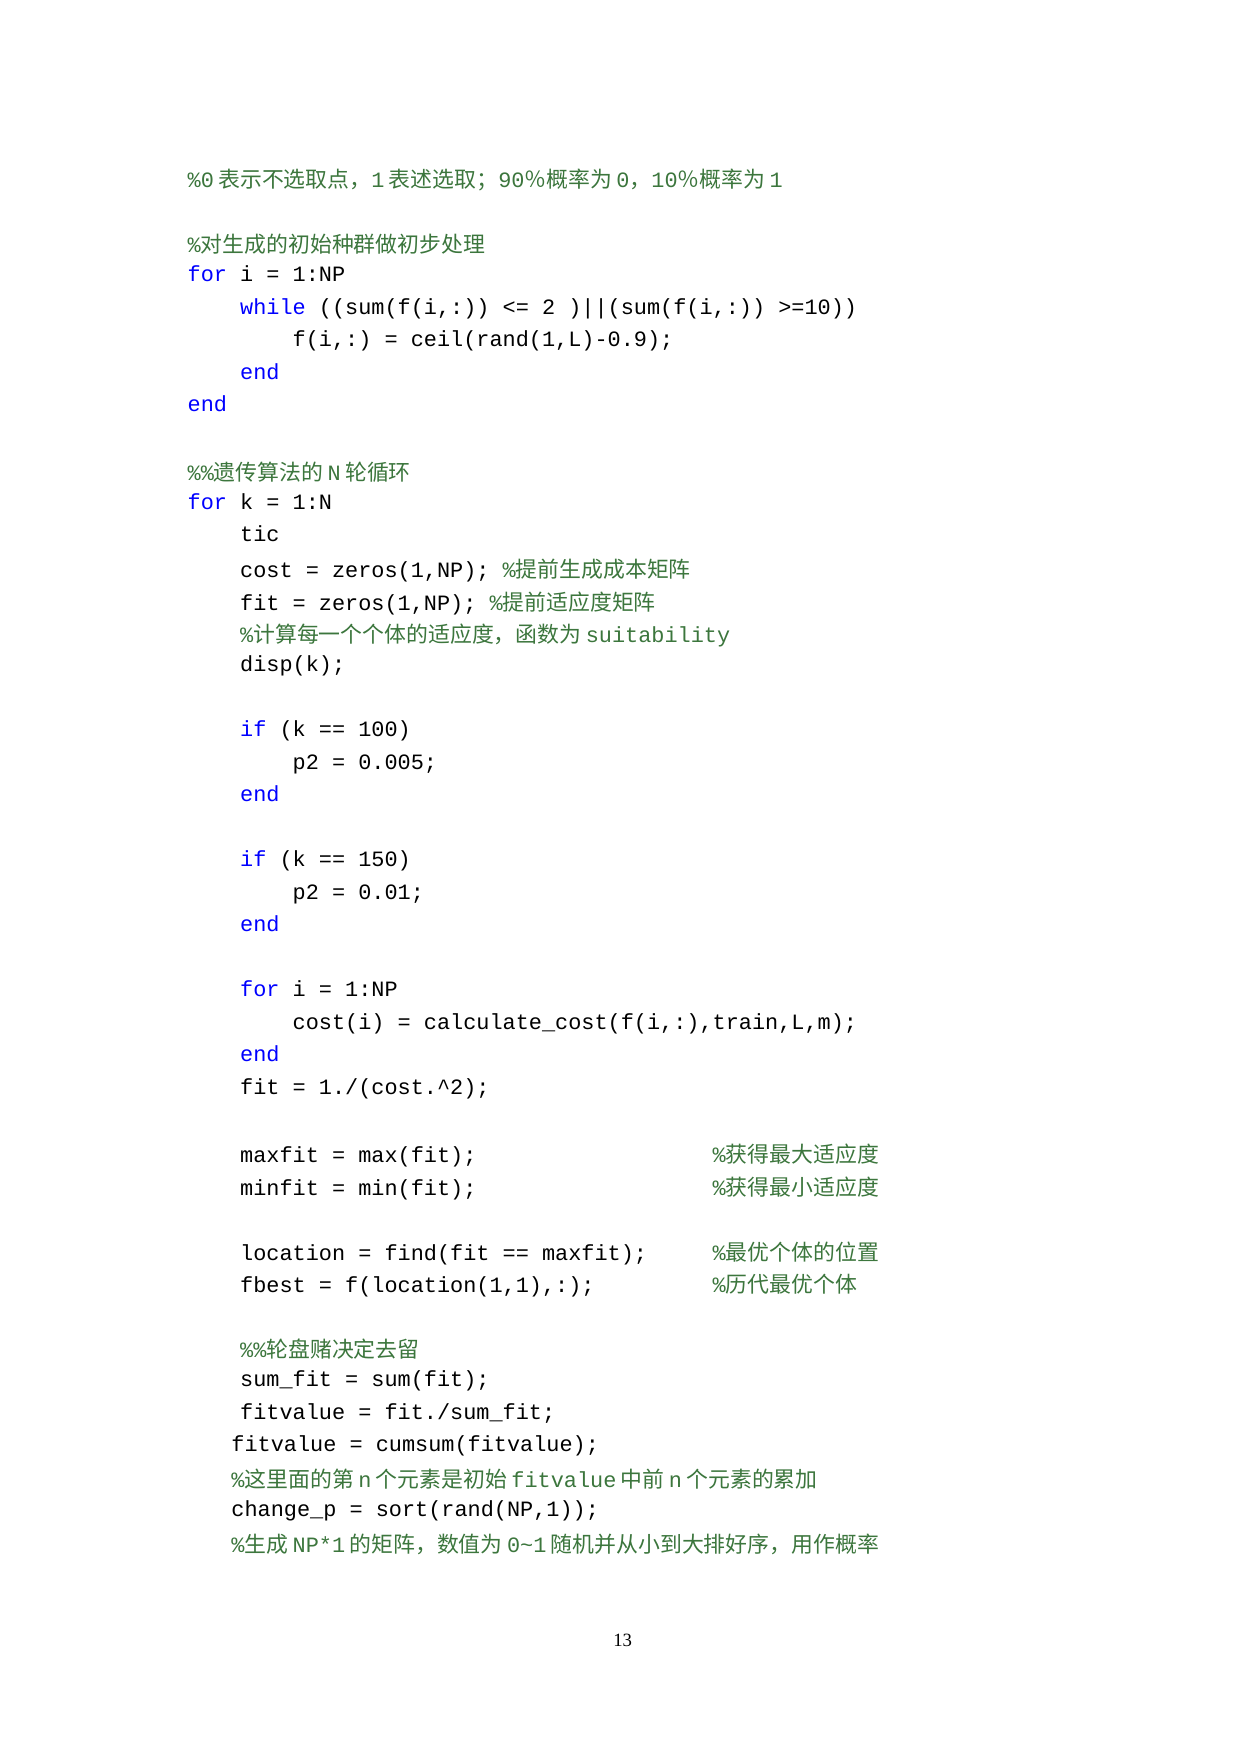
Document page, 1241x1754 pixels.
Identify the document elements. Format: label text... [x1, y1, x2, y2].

text maxfit = max(fit); %获得最大适应度 [187, 1137, 1053, 1169]
text end [187, 1039, 1053, 1072]
text disp(k); [187, 649, 1053, 682]
text cost = zeros(1,NP); %提前生成成本矩阵 [187, 552, 1053, 584]
text fit = 1./(cost.^2); [187, 1072, 1053, 1104]
text location = find(fit == maxfit); %最优个体的位置 [187, 1234, 1053, 1267]
text sum_fit = sum(fit); [187, 1364, 1053, 1397]
text %%轮盘赌决定去留 [187, 1332, 1053, 1364]
text for i = 1:NP [187, 974, 1053, 1007]
text cost(i) = calculate_cost(f(i,:),train,L,m); [187, 1007, 1053, 1039]
text minfit = min(fit); %获得最小适应度 [187, 1169, 1053, 1202]
text %0表示不选取点，1表述选取；90％概率为0，10％概率为1 [187, 162, 1053, 194]
text for i = 1:NP [187, 259, 1053, 292]
text end [187, 389, 1053, 422]
text tic [187, 519, 1053, 552]
text if (k == 150) [187, 844, 1053, 877]
text fbest = f(location(1,1),:); %历代最优个体 [187, 1267, 1053, 1299]
text %对生成的初始种群做初步处理 [187, 227, 1053, 259]
text %生成NP*1的矩阵，数值为0~1随机并从小到大排好序，用作概率 [187, 1527, 1053, 1559]
text if (k == 100) [187, 714, 1053, 747]
text %这里面的第n个元素是初始fitvalue中前n个元素的累加 [187, 1462, 1053, 1494]
text fit = zeros(1,NP); %提前适应度矩阵 [187, 584, 1053, 617]
text fitvalue = fit./sum_fit; [187, 1397, 1053, 1429]
text p2 = 0.005; [187, 747, 1053, 779]
text for k = 1:N [187, 487, 1053, 519]
text end [187, 779, 1053, 812]
text p2 = 0.01; [187, 877, 1053, 909]
text f(i,:) = ceil(rand(1,L)-0.9); [187, 324, 1053, 357]
text while ((sum(f(i,:)) <= 2 )||(sum(f(i,:)) >=10)) [187, 292, 1053, 324]
text end [187, 909, 1053, 942]
text fitvalue = cumsum(fitvalue); [187, 1429, 1053, 1462]
text end [187, 357, 1053, 389]
text %%遗传算法的N轮循环 [187, 454, 1053, 487]
text change_p = sort(rand(NP,1)); [187, 1494, 1053, 1527]
text %计算每一个个体的适应度，函数为suitability [187, 617, 1053, 649]
